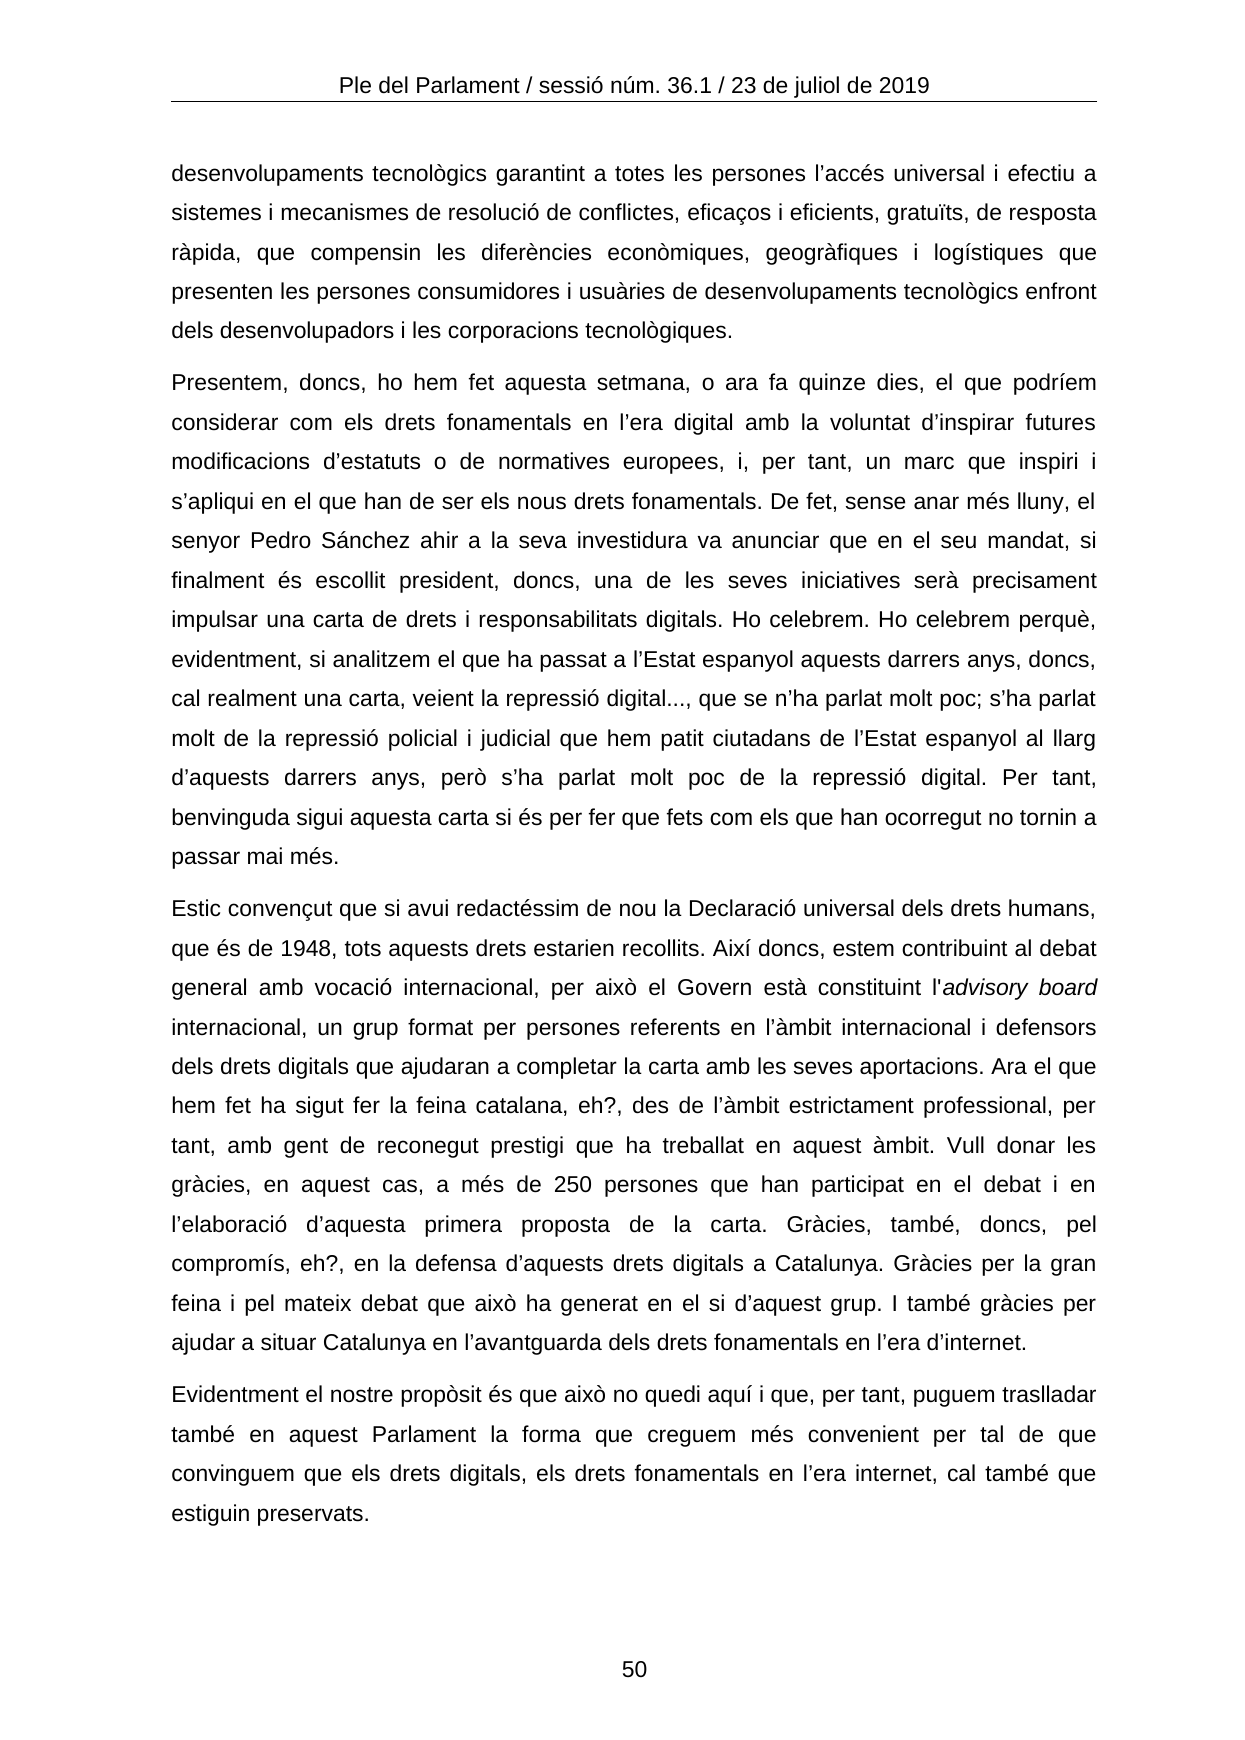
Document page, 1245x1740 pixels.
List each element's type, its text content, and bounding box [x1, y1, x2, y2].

text Evidentment el nostre propòsit és que això no quedi aquí i que, per tant, puguem traslladar també en aquest Parlament la forma que creguem més convenient per tal de que convinguem que els drets digitals, els drets fonamentals en l’era internet, cal també que estiguin preservats. [171, 1381, 1097, 1526]
text Estic convençut que si avui redactéssim de nou la Declaració universal dels drets humans, que és de 1948, tots aquests drets estarien recollits. Així doncs, estem contribuint al debat general amb vocació internacional, per això el Govern està constituint l'advisory board internacional, un grup format per persones referents en l’àmbit internacional i defensors dels drets digitals que ajudaran a completar la carta amb les seves aportacions. Ara el que hem fet ha sigut fer la feina catalana, eh?, des de l’àmbit estrictament professional, per tant, amb gent de reconegut prestigi que ha treballat en aquest àmbit. Vull donar les gràcies, en aquest cas, a més de 250 persones que han participat en el debat i en l’elaboració d’aquesta primera proposta de la carta. Gràcies, també, doncs, pel compromís, eh?, en la defensa d’aquests drets digitals a Catalunya. Gràcies per la gran feina i pel mateix debat que això ha generat en el si d’aquest grup. I també gràcies per ajudar a situar Catalunya en l’avantguarda dels drets fonamentals en l’era d’internet. [171, 895, 1097, 1356]
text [171, 159, 1097, 344]
text Presentem, doncs, ho hem fet aquesta setmana, o ara fa quinze dies, el que podríem considerar com els drets fonamentals en l’era digital amb la voluntat d’inspirar futures modificacions d’estatuts o de normatives europees, i, per tant, un marc que inspiri i s’apliqui en el que han de ser els nous drets fonamentals. De fet, sense anar més lluny, el senyor Pedro Sánchez ahir a la seva investidura va anunciar que en el seu mandat, si finalment és escollit president, doncs, una de les seves iniciatives serà precisament impulsar una carta de drets i responsabilitats digitals. Ho celebrem. Ho celebrem perquè, evidentment, si analitzem el que ha passat a l’Estat espanyol aquests darrers anys, doncs, cal realment una carta, veient la repressió digital..., que se n’ha parlat molt poc; s’ha parlat molt de la repressió policial i judicial que hem patit ciutadans de l’Estat espanyol al llarg d’aquests darrers anys, però s’ha parlat molt poc de la repressió digital. Per tant, benvinguda sigui aquesta carta si és per fer que fets com els que han ocorregut no tornin a passar mai més. [171, 369, 1097, 869]
